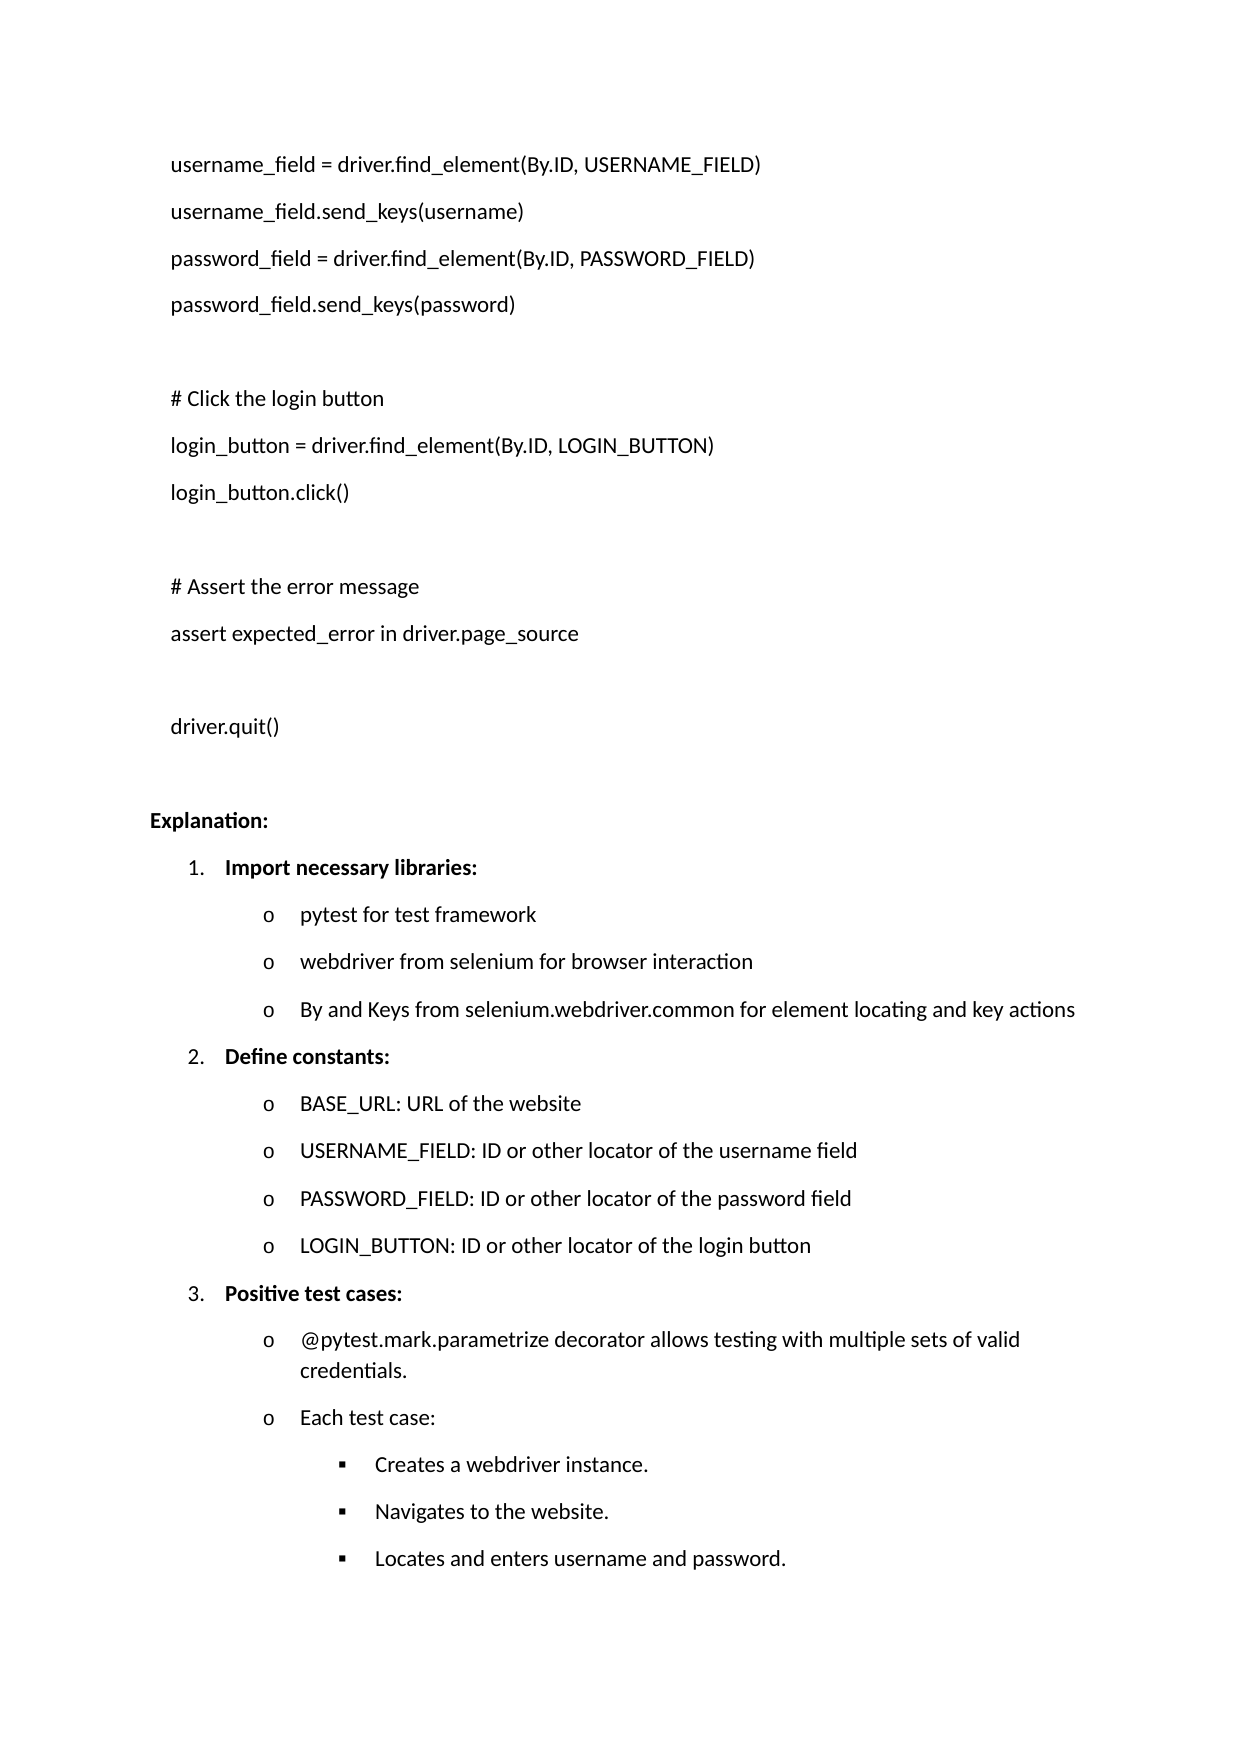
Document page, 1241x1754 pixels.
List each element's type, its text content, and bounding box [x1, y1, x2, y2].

list pytest for test framework [262, 900, 1090, 928]
text username_field.send_keys(username) [150, 197, 1090, 225]
text driver.quit() [150, 712, 1090, 741]
list BASE_URL: URL of the website [262, 1089, 1090, 1118]
list By and Keys from selenium.webdriver.common for element locating and key actions [262, 995, 1090, 1023]
list webdriver from selenium for browser interaction [262, 947, 1090, 976]
text login_button.click() [150, 478, 1090, 506]
list Import necessary libraries: [187, 853, 1090, 881]
list @pytest.mark.parametrize decorator allows testing with multiple sets of valid credentials. [262, 1326, 1090, 1384]
list LOGIN_BUTTON: ID or other locator of the login button [262, 1231, 1090, 1260]
text # Assert the error message [150, 572, 1090, 600]
text assert expected_error in driver.page_source [150, 619, 1090, 647]
list Positive test cases: [187, 1279, 1090, 1307]
text password_field.send_keys(password) [150, 291, 1090, 319]
list Navigates to the website. [337, 1497, 1090, 1525]
text password_field = driver.find_element(By.ID, PASSWORD_FIELD) [150, 244, 1090, 272]
list Locates and enters username and password. [337, 1544, 1090, 1572]
list USERNAME_FIELD: ID or other locator of the username field [262, 1136, 1090, 1165]
list PASSWORD_FIELD: ID or other locator of the password field [262, 1184, 1090, 1212]
list Creates a webdriver instance. [337, 1451, 1090, 1478]
list Each test case: [262, 1403, 1090, 1432]
text login_button = driver.find_element(By.ID, LOGIN_BUTTON) [150, 431, 1090, 459]
text username_field = driver.find_element(By.ID, USERNAME_FIELD) [150, 150, 1090, 178]
list Define constants: [187, 1042, 1090, 1070]
text # Click the login button [150, 384, 1090, 412]
text Explanation: [150, 806, 1090, 834]
